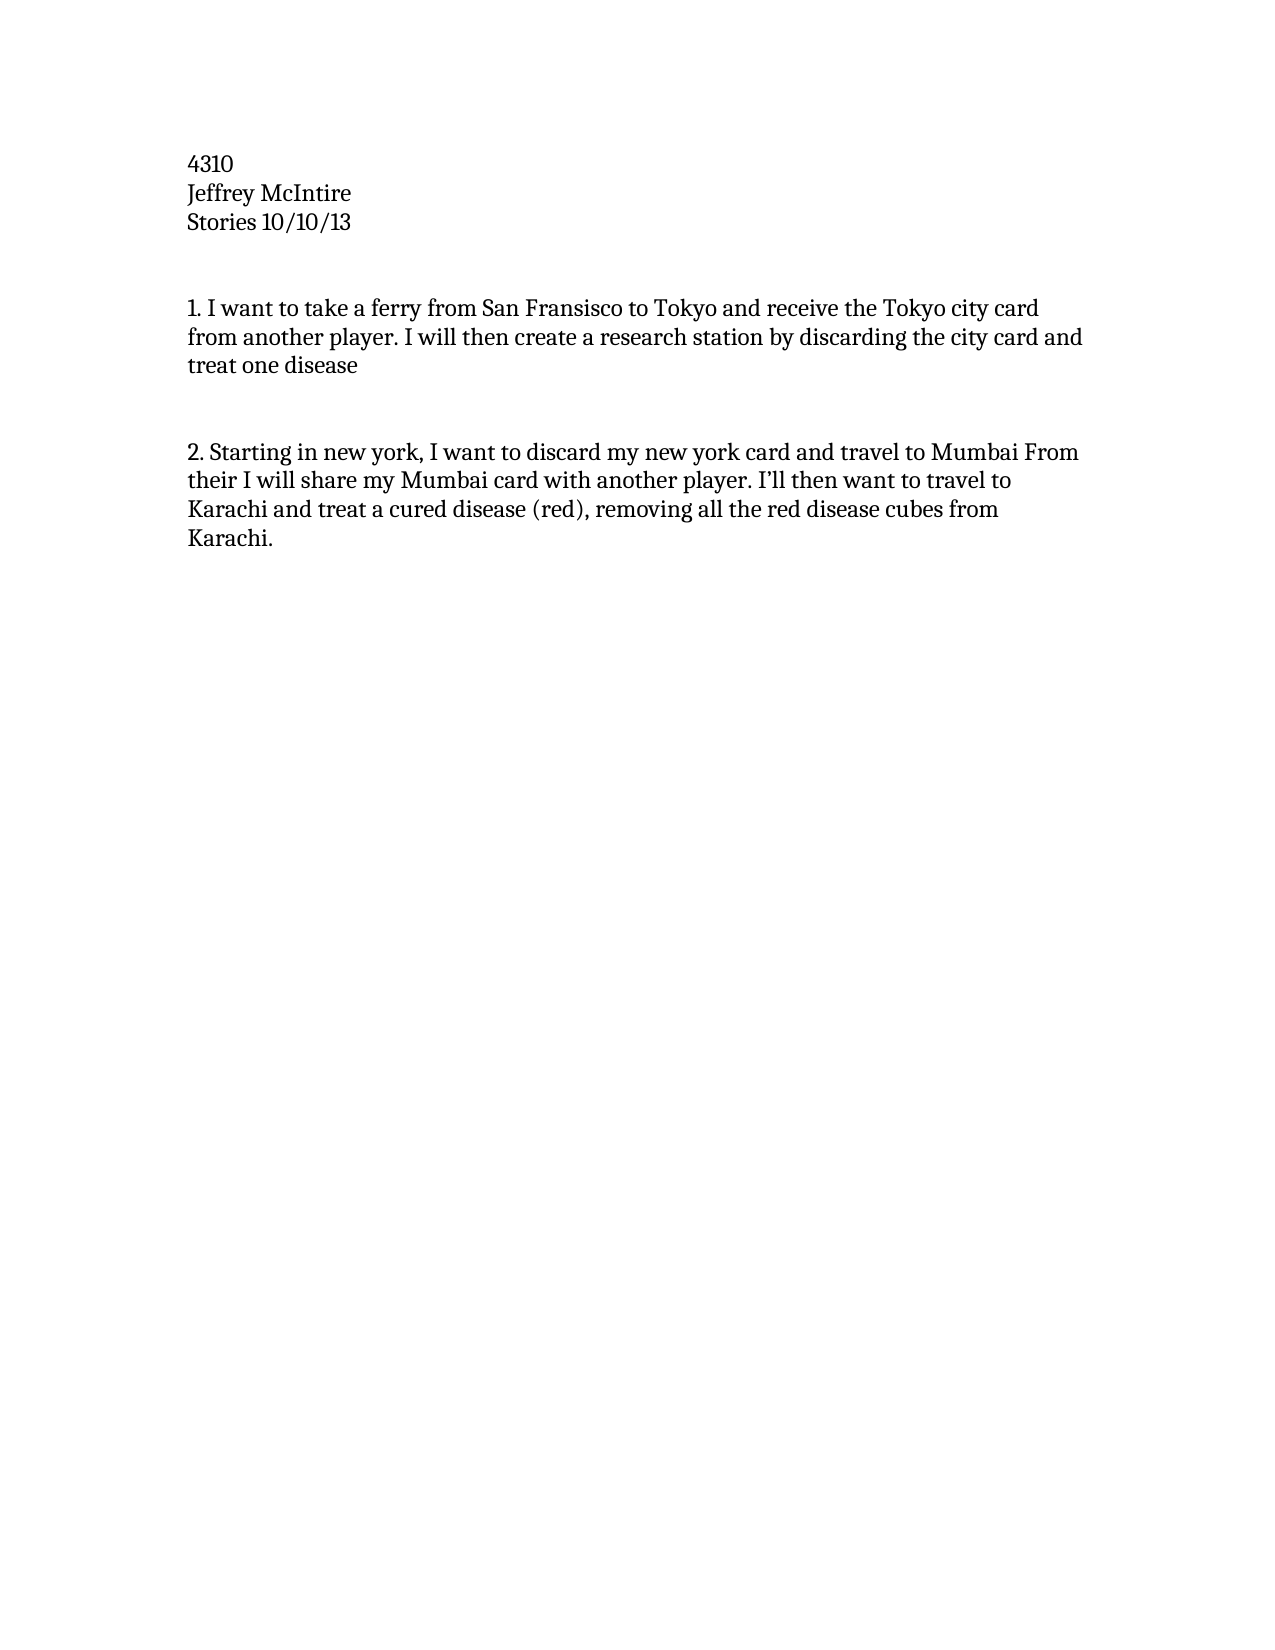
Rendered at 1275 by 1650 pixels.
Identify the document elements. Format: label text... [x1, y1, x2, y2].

text Stories 10/10/13 [187, 207, 1087, 236]
text 1. I want to take a ferry from San Fransisco to Tokyo and receive the Tokyo city card from another player. I will then create a research station by discarding the city card and treat one disease [187, 294, 1087, 380]
text 2. Starting in new york, I want to discard my new york card and travel to Mumbai From their I will share my Mumbai card with another player. I’ll then want to travel to Karachi and treat a cured disease (red), removing all the red disease cubes from Karachi. [187, 437, 1087, 552]
text 4310 [187, 150, 1087, 179]
text Jeffrey McIntire [187, 179, 1087, 207]
